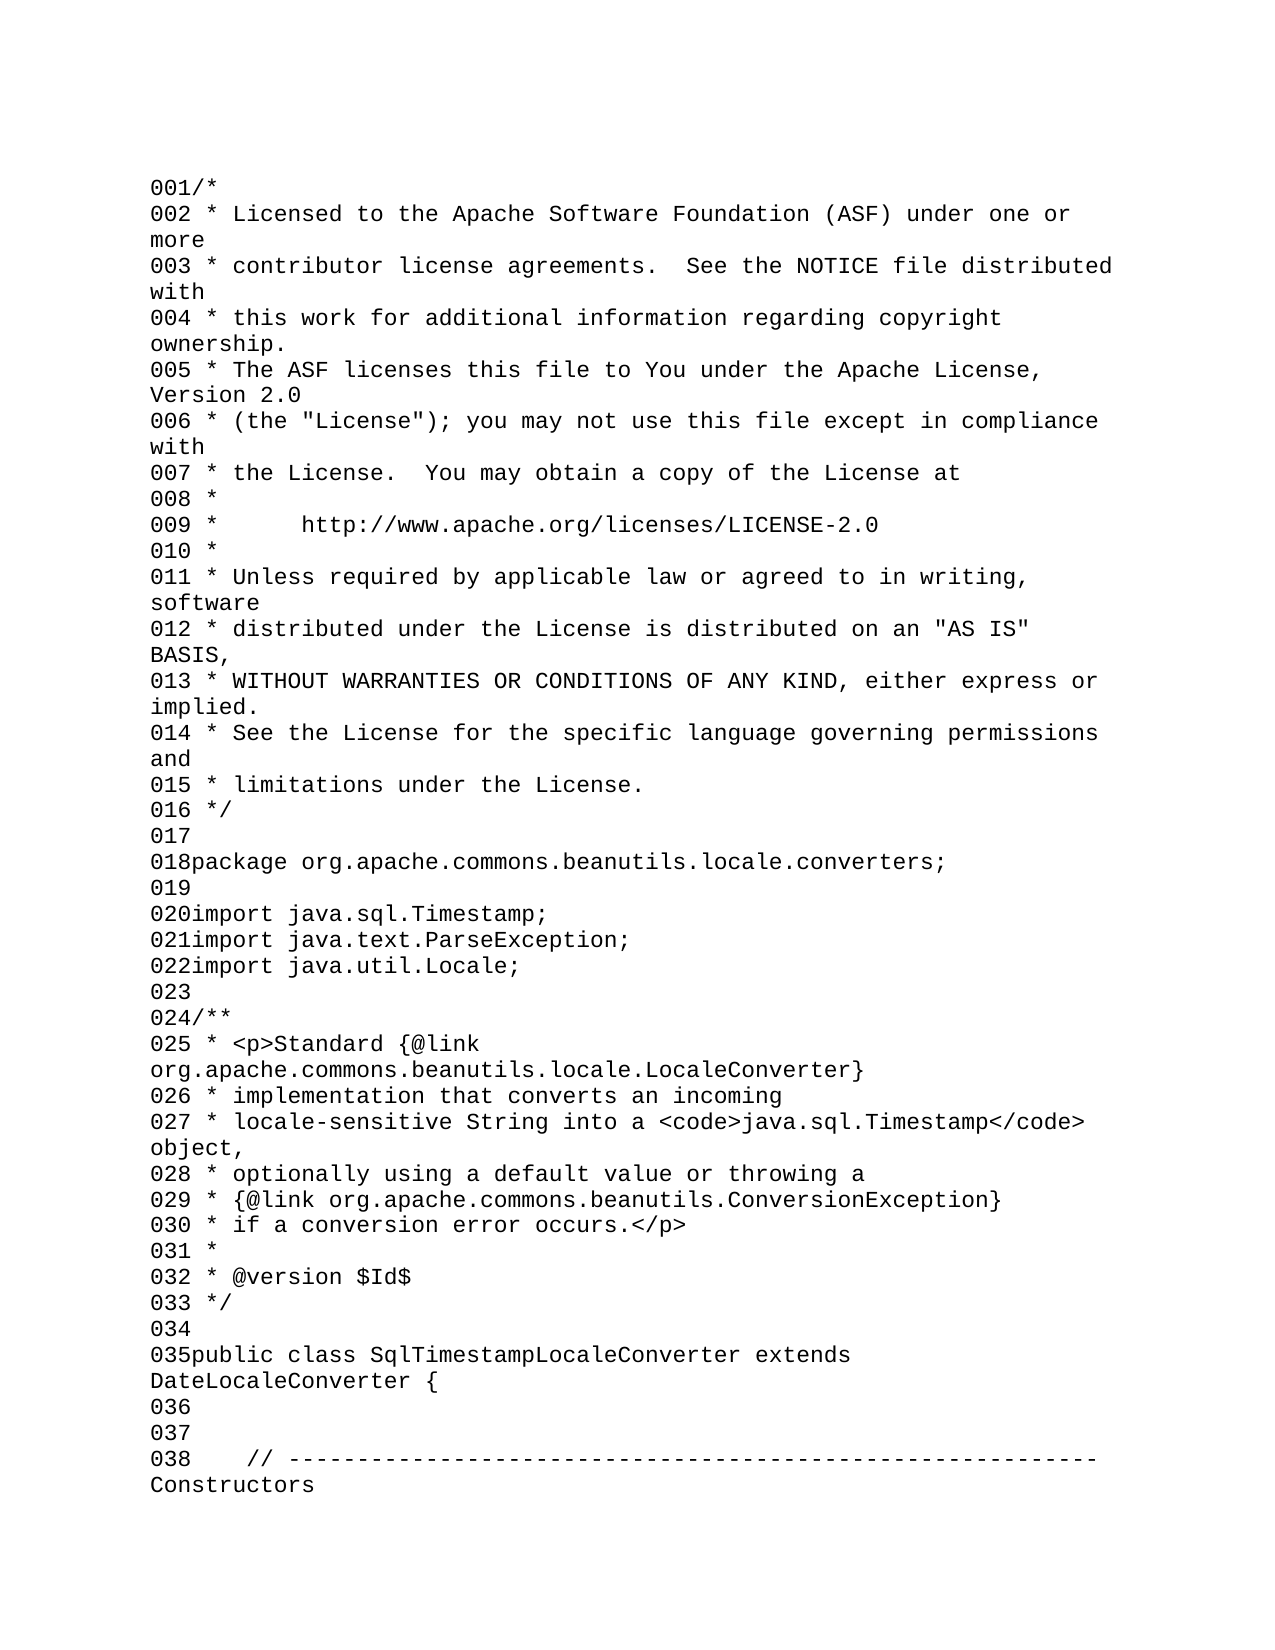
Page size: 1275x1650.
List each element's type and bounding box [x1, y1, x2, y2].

text [150, 176, 1125, 1499]
